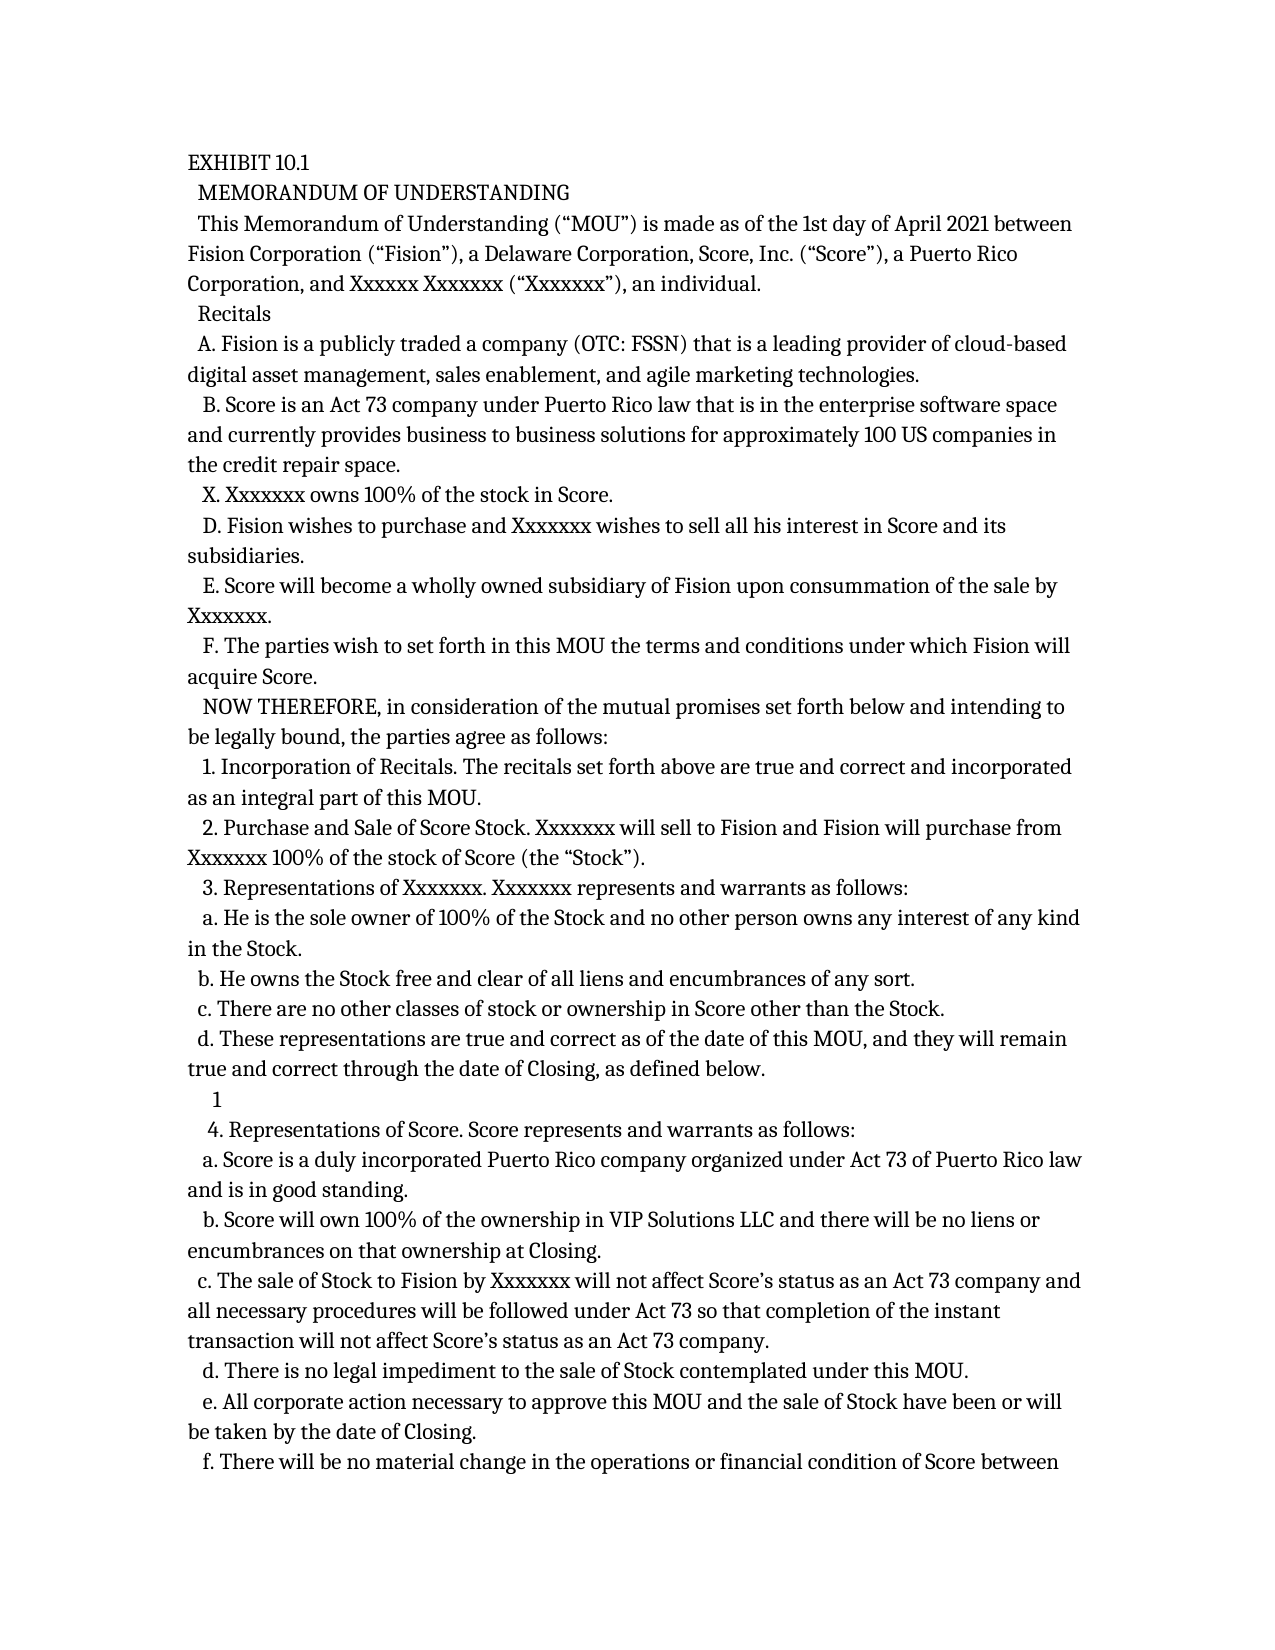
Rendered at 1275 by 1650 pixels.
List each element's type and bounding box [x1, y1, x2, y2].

text [187, 150, 1087, 1475]
